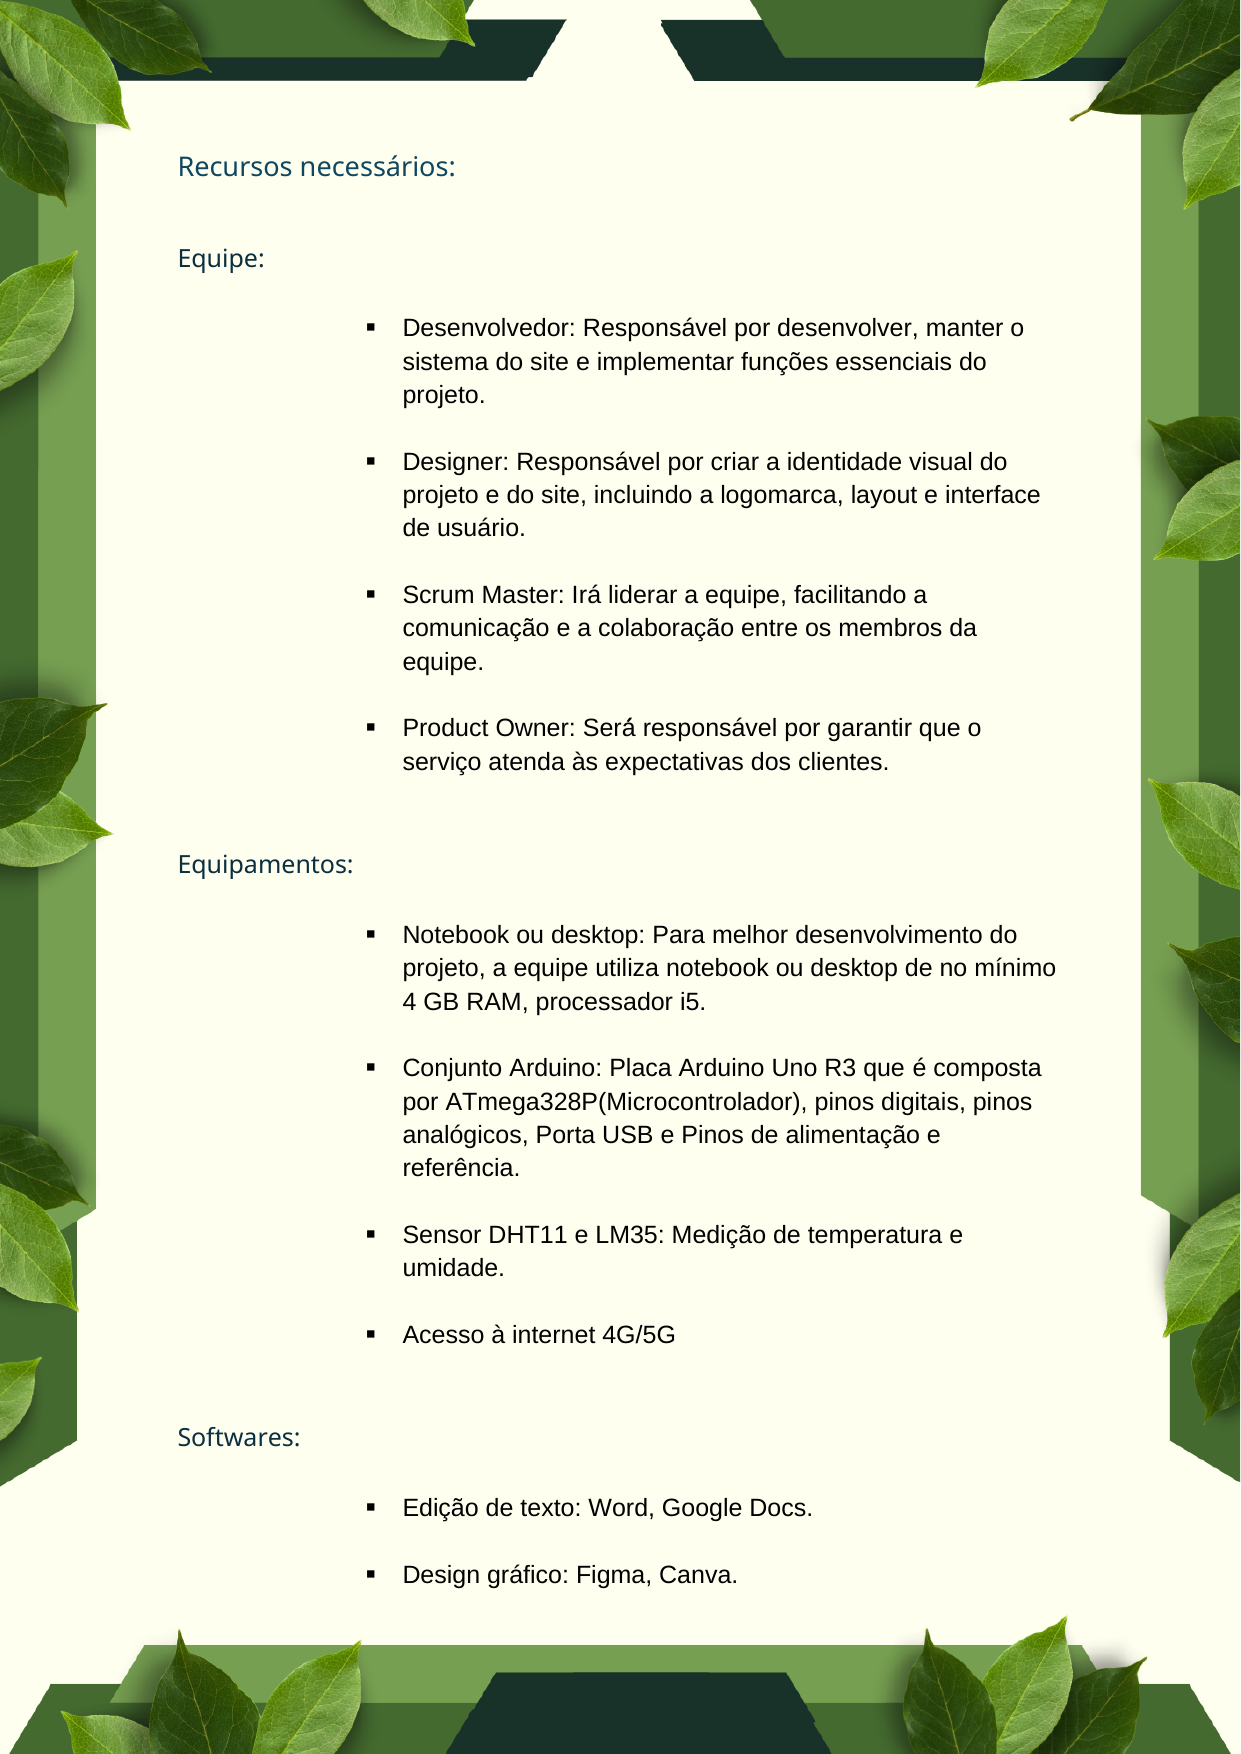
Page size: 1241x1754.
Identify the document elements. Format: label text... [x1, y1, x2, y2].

list Edição de texto: Word, Google Docs. [365, 1493, 1063, 1522]
list Notebook ou desktop: Para melhor desenvolvimento do projeto, a equipe utiliza notebook ou desktop de no mínimo 4 GB RAM, processador i5. [365, 920, 1063, 1015]
subtitle Recursos necessários: [177, 148, 1063, 184]
list Desenvolvedor: Responsável por desenvolver, manter o sistema do site e implementar funções essenciais do projeto. [365, 313, 1063, 409]
list Product Owner: Será́ responsável por garantir que o serviço atenda às expectativas dos clientes. [365, 713, 1063, 776]
list Conjunto Arduino: Placa Arduino Uno R3 que é composta por ATmega328P(Microcontrolador), pinos digitais, pinos analógicos, Porta USB e Pinos de alimentação e referência. [365, 1053, 1063, 1182]
subtitle Equipe: [177, 240, 1063, 274]
subtitle Equipamentos: [177, 847, 1063, 881]
list Acesso à internet 4G/5G [365, 1320, 1063, 1349]
list Design gráfico: Figma, Canva. [365, 1560, 1063, 1588]
subtitle Softwares: [177, 1420, 1063, 1454]
list Sensor DHT11 e LM35: Medição de temperatura e umidade. [365, 1220, 1063, 1282]
list Scrum Master: Irá liderar a equipe, facilitando a comunicação e a colaboração entre os membros da equipe. [365, 580, 1063, 676]
list Designer: Responsável por criar a identidade visual do projeto e do site, incluindo a logomarca, layout e interface de usuário. [365, 447, 1063, 542]
picture [0, 0, 1241, 1754]
